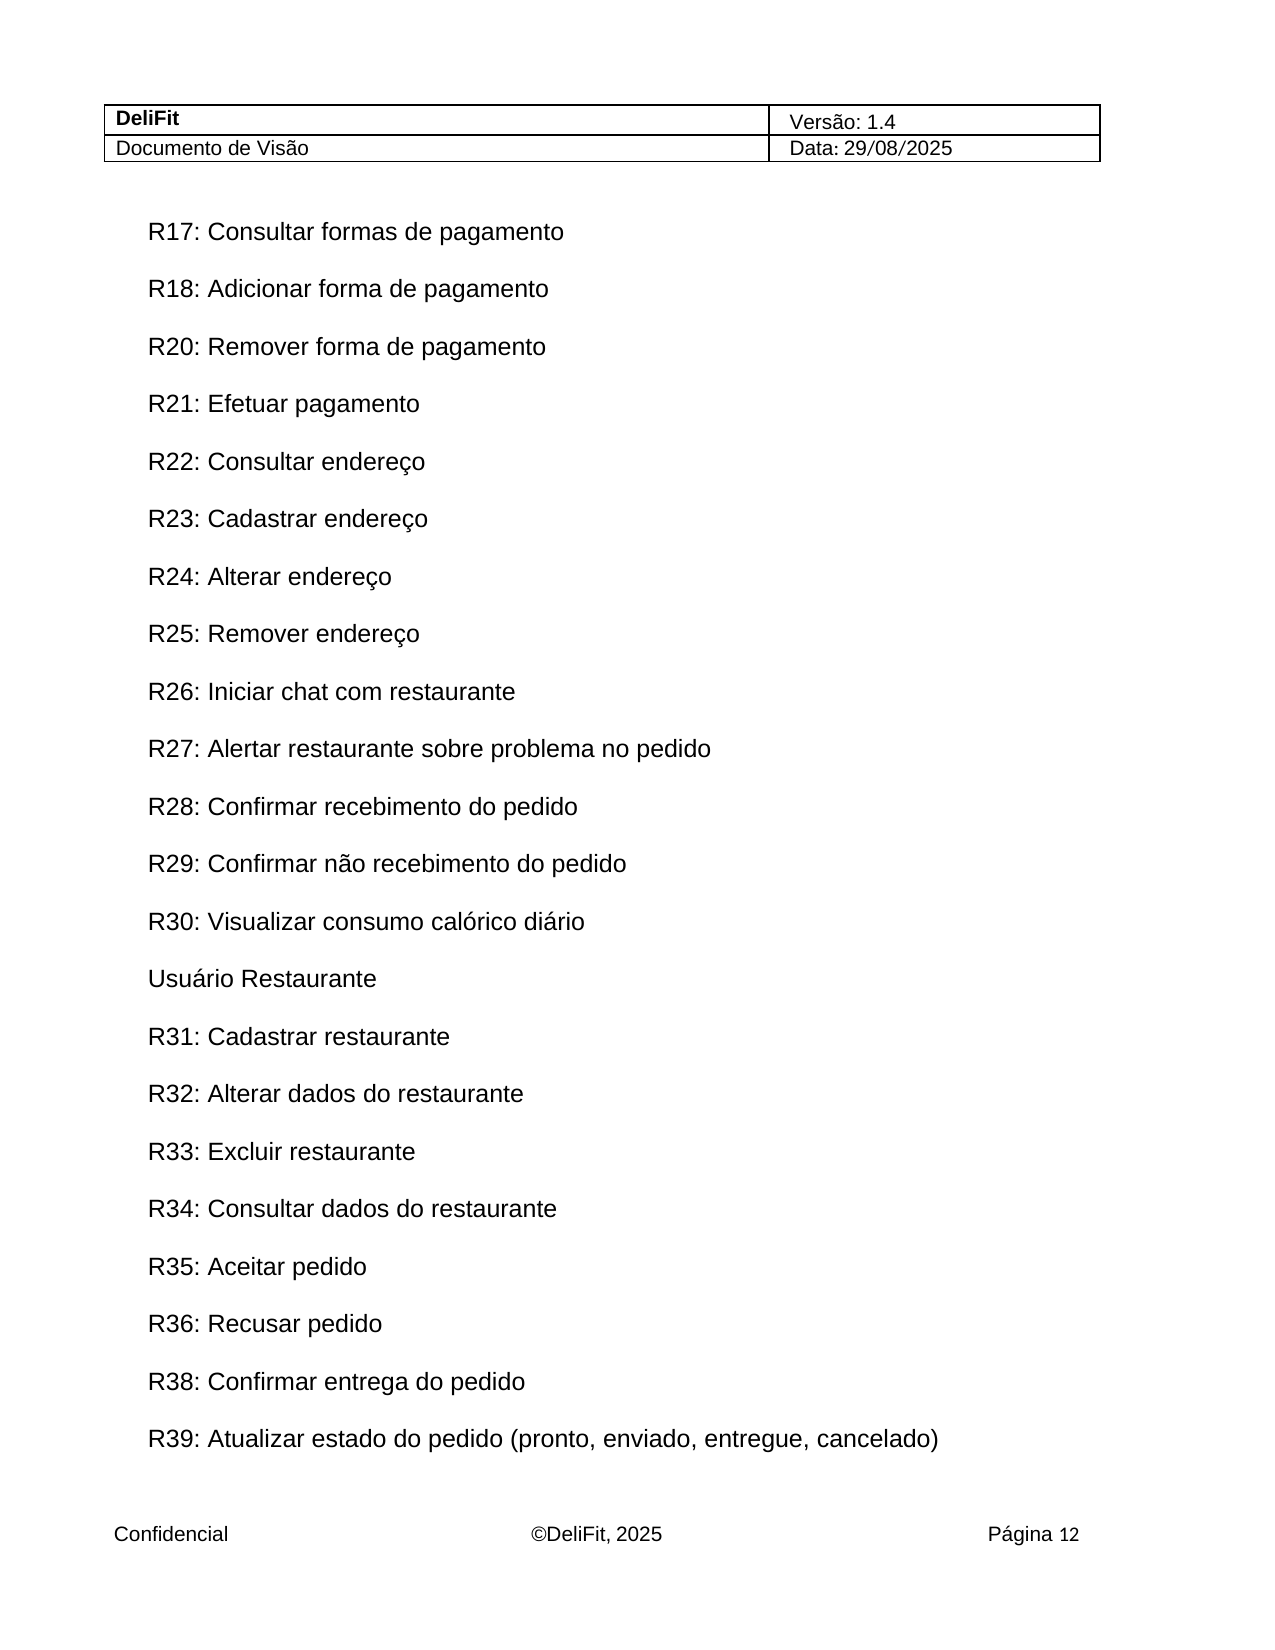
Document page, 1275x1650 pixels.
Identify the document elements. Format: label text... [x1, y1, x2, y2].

text R28: Confirmar recebimento do pedido [148, 792, 1125, 820]
text R39: Atualizar estado do pedido (pronto, enviado, entregue, cancelado) [148, 1424, 1125, 1453]
text R25: Remover endereço [148, 619, 1125, 648]
text R21: Efetuar pagamento [148, 389, 1125, 418]
text R30: Visualizar consumo calórico diário [148, 907, 1125, 935]
text R29: Confirmar não recebimento do pedido [148, 849, 1125, 878]
text R36: Recusar pedido [148, 1309, 1125, 1338]
text R22: Consultar endereço [148, 447, 1125, 475]
text R27: Alertar restaurante sobre problema no pedido [148, 734, 1125, 763]
text Usuário Restaurante [148, 964, 1125, 993]
text R23: Cadastrar endereço [148, 504, 1125, 533]
text R35: Aceitar pedido [148, 1252, 1125, 1280]
text R24: Alterar endereço [148, 562, 1125, 590]
text R32: Alterar dados do restaurante [148, 1079, 1125, 1108]
text R18: Adicionar forma de pagamento [148, 274, 1125, 303]
text R26: Iniciar chat com restaurante [148, 677, 1125, 705]
text R33: Excluir restaurante [148, 1137, 1125, 1165]
text R31: Cadastrar restaurante [148, 1022, 1125, 1050]
text R20: Remover forma de pagamento [148, 332, 1125, 360]
text R34: Consultar dados do restaurante [148, 1194, 1125, 1223]
text R17: Consultar formas de pagamento [148, 217, 1125, 245]
text R38: Confirmar entrega do pedido [148, 1367, 1125, 1395]
